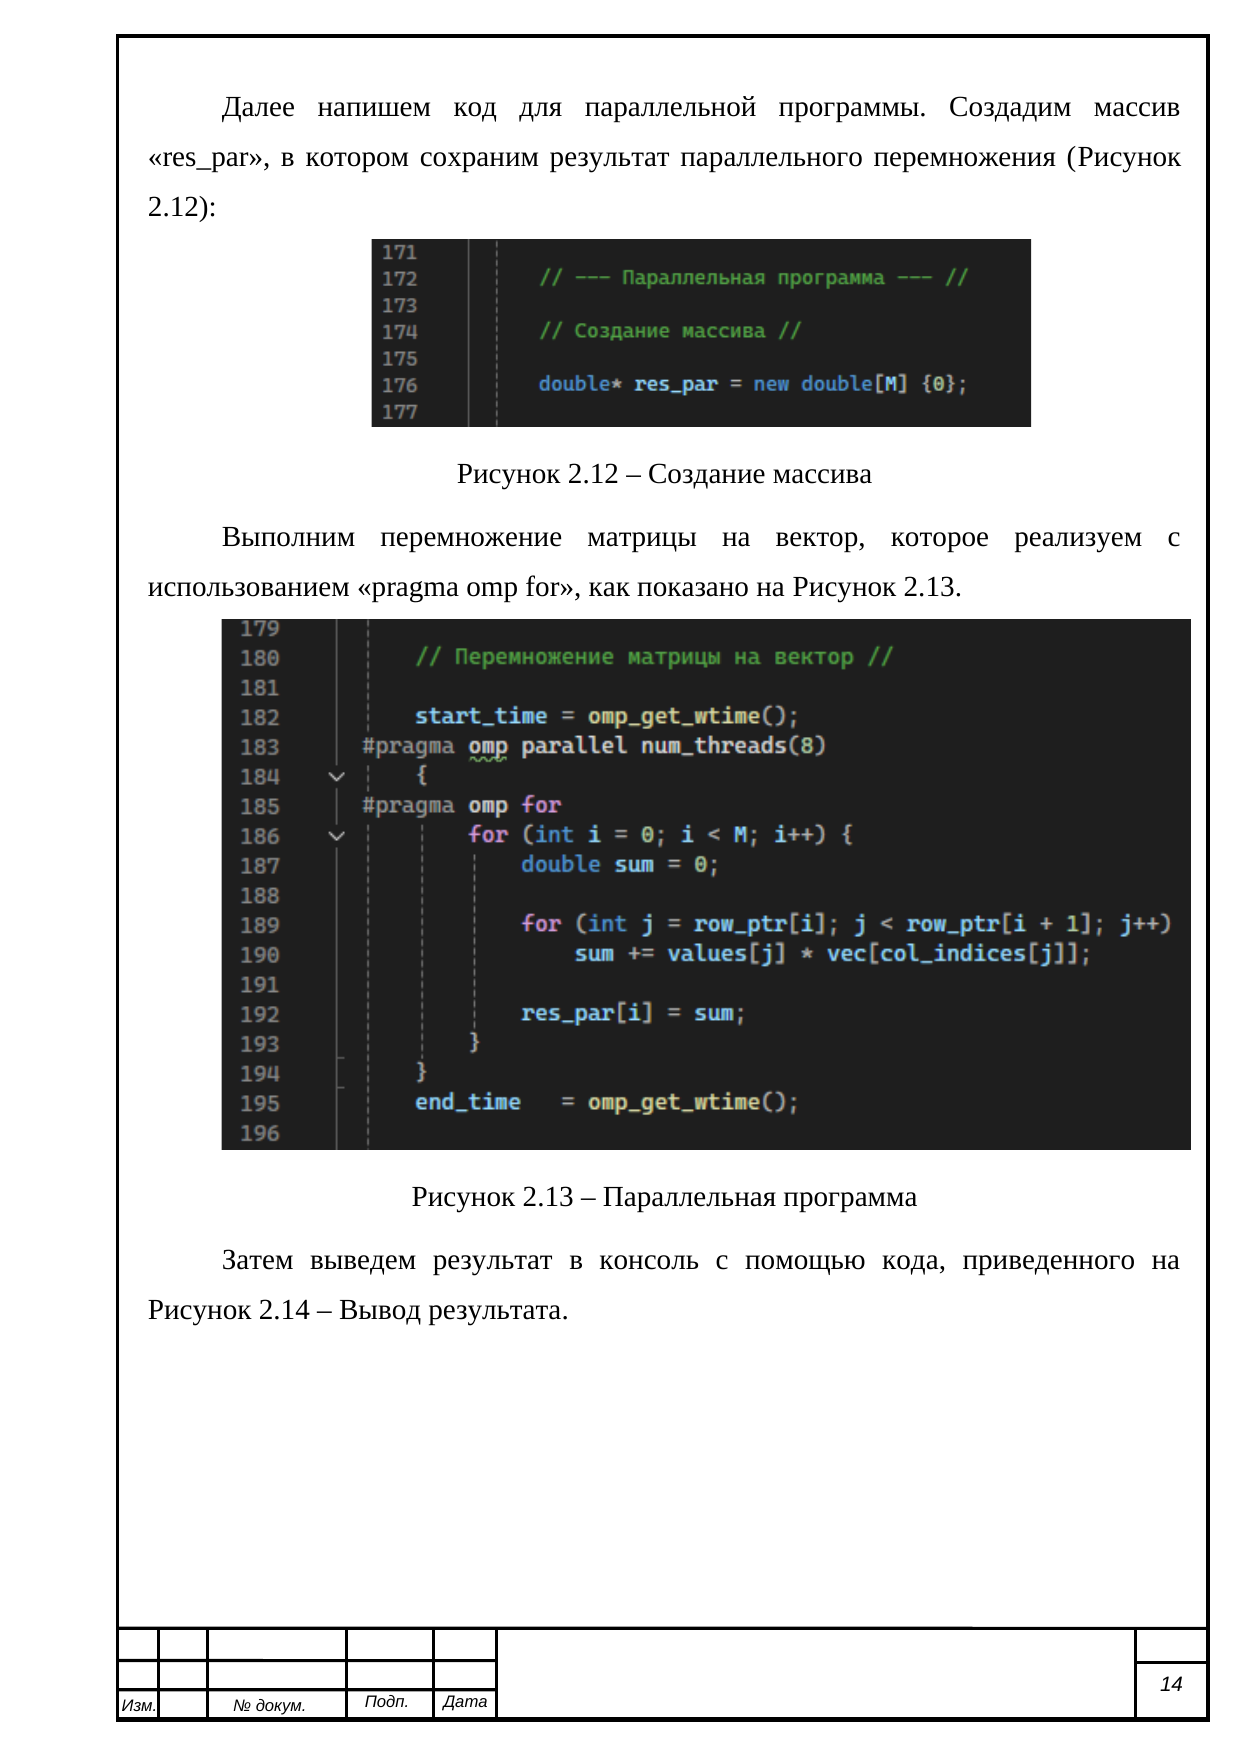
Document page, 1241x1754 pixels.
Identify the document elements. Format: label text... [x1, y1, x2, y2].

picture [221, 619, 1191, 1150]
picture [371, 239, 1032, 427]
